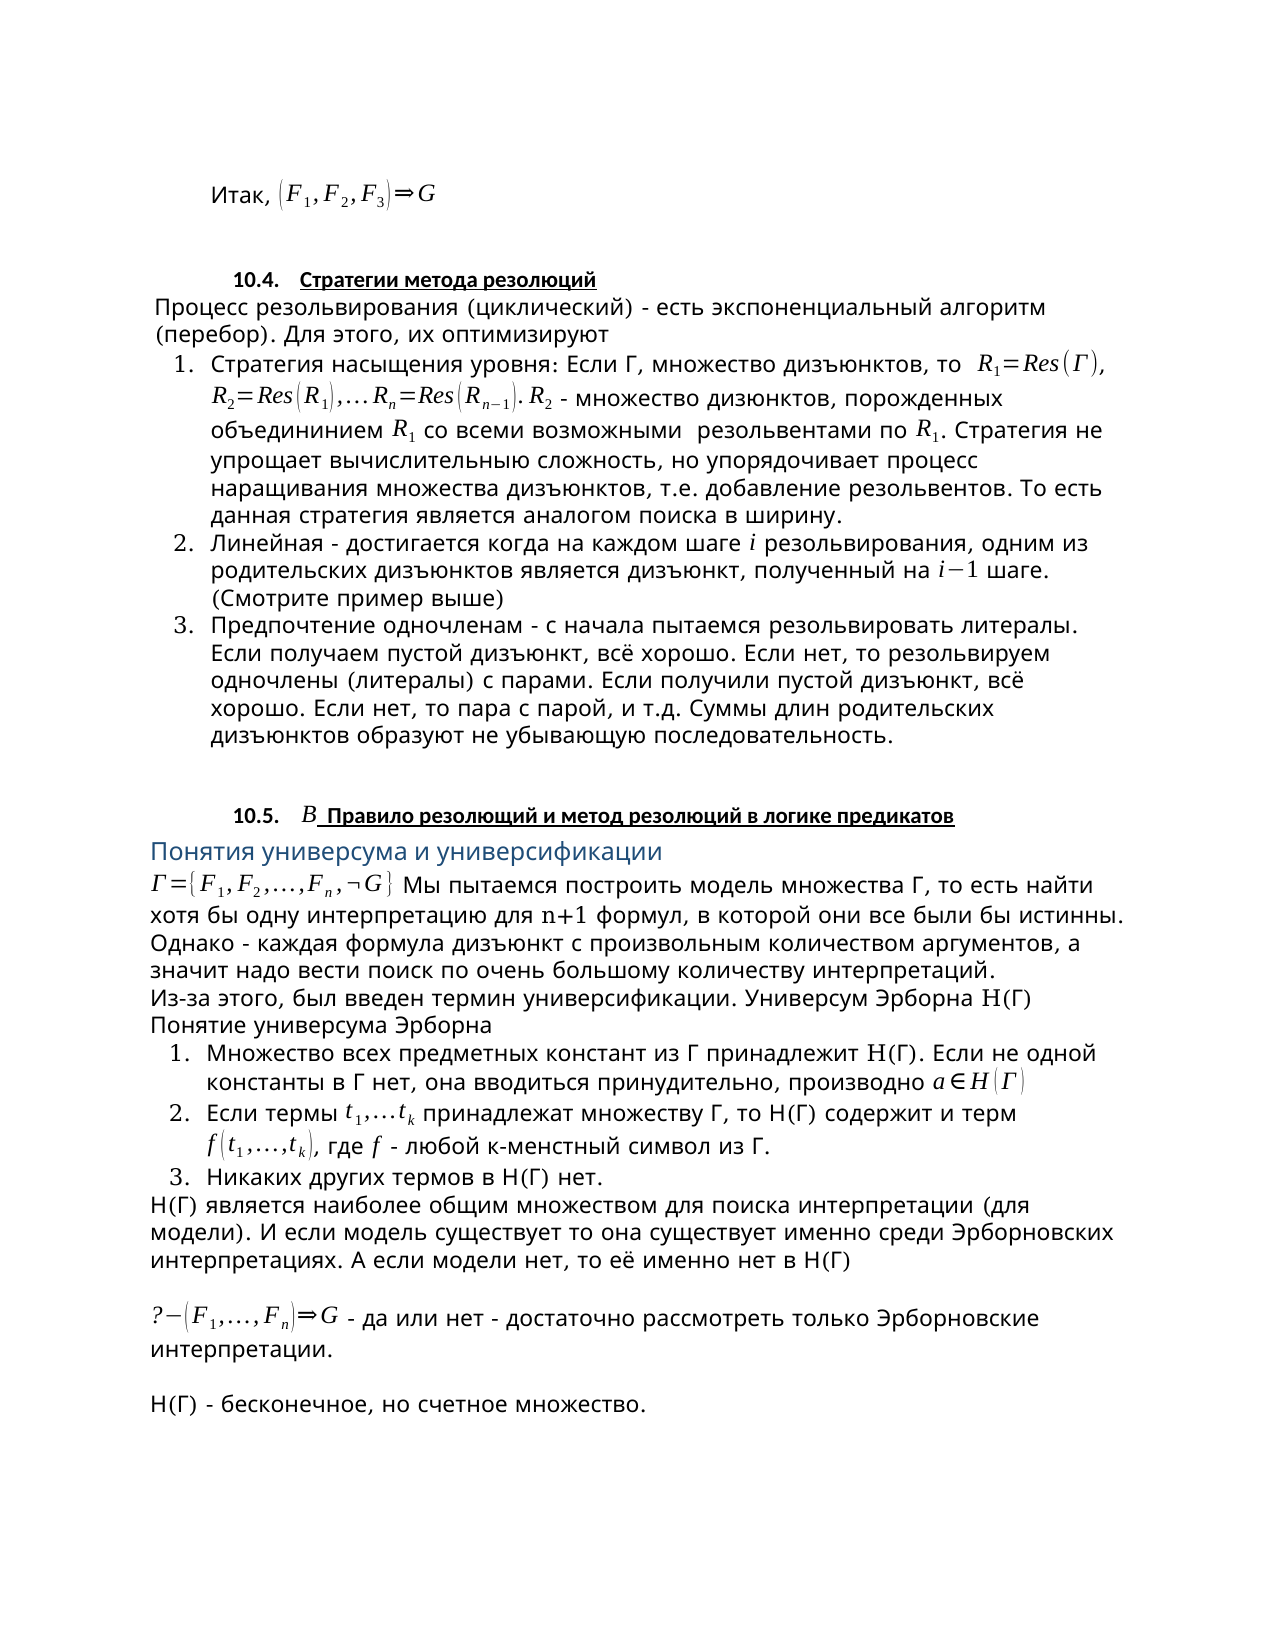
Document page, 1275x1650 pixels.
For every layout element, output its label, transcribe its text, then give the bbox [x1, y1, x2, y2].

text - да или нет - достаточно рассмотреть только Эрборновские интерпретации. [150, 1300, 1125, 1363]
list Линейная - достигается когда на каждом шаге резольвирования, одним из родительских дизъюнктов является дизъюнкт, полученный на шаге. (Смотрите пример выше) [173, 528, 1125, 611]
text Н(Г) является наиболее общим множеством для поиска интерпретации (для модели). И если модель существует то она существует именно среди Эрборновских интерпретациях. А если модели нет, то её именно нет в Н(Г) [150, 1190, 1125, 1273]
subtitle Понятия универсума и универсификации [150, 833, 1125, 867]
text Из-за этого, был введен термин универсификации. Универсум Эрборна H(Г) [150, 984, 1125, 1011]
text Процесс резольвирования (циклический) - есть экспоненциальный алгоритм (перебор). Для этого, их оптимизируют [154, 293, 1125, 348]
list Предпочтение одночленам - с начала пытаемся резольвировать литералы. Если получаем пустой дизъюнкт, всё хорошо. Если нет, то резольвируем одночлены (литералы) с парами. Если получили пустой дизъюнкт, всё хорошо. Если нет, то пара с парой, и т.д. Суммы длин родительских дизъюнктов образуют не убывающую последовательность. [173, 611, 1125, 748]
list Никаких других термов в Н(Г) нет. [169, 1163, 1125, 1190]
text Понятие универсума Эрборна [150, 1011, 1125, 1039]
list Если термы принадлежат множеству Г, то Н(Г) содержит и терм , где - любой к-менстный символ из Г. [169, 1097, 1125, 1163]
subtitle Стратегии метода резолюций [232, 265, 1125, 293]
text Мы пытаемся построить модель множества Г, то есть найти хотя бы одну интерпретацию для n+1 формул, в которой они все были бы истинны. Однако - каждая формула дизъюнкт с произвольным количеством аргументов, а значит надо вести поиск по очень большому количеству интерпретаций. [150, 870, 1125, 984]
text Итак, [210, 177, 1125, 212]
subtitle Правило резолющий и метод резолюций в логике предикатов [232, 801, 1125, 829]
list Множество всех предметных констант из Г принадлежит H(Г). Если не одной константы в Г нет, она вводиться принудительно, производно [169, 1039, 1125, 1097]
list Стратегия насыщения уровня: Если Г, множество дизъюнктов, то , [173, 348, 1125, 380]
text - множество дизюнктов, порожденных объедининием со всеми возможными резольвентами по . Стратегия не упрощает вычислительныю сложность, но упорядочивает процесс наращивания множества дизъюнктов, т.е. добавление резольвентов. То есть данная стратегия является аналогом поиска в ширину. [210, 380, 1125, 528]
text Н(Г) - бесконечное, но счетное множество. [150, 1390, 1125, 1418]
